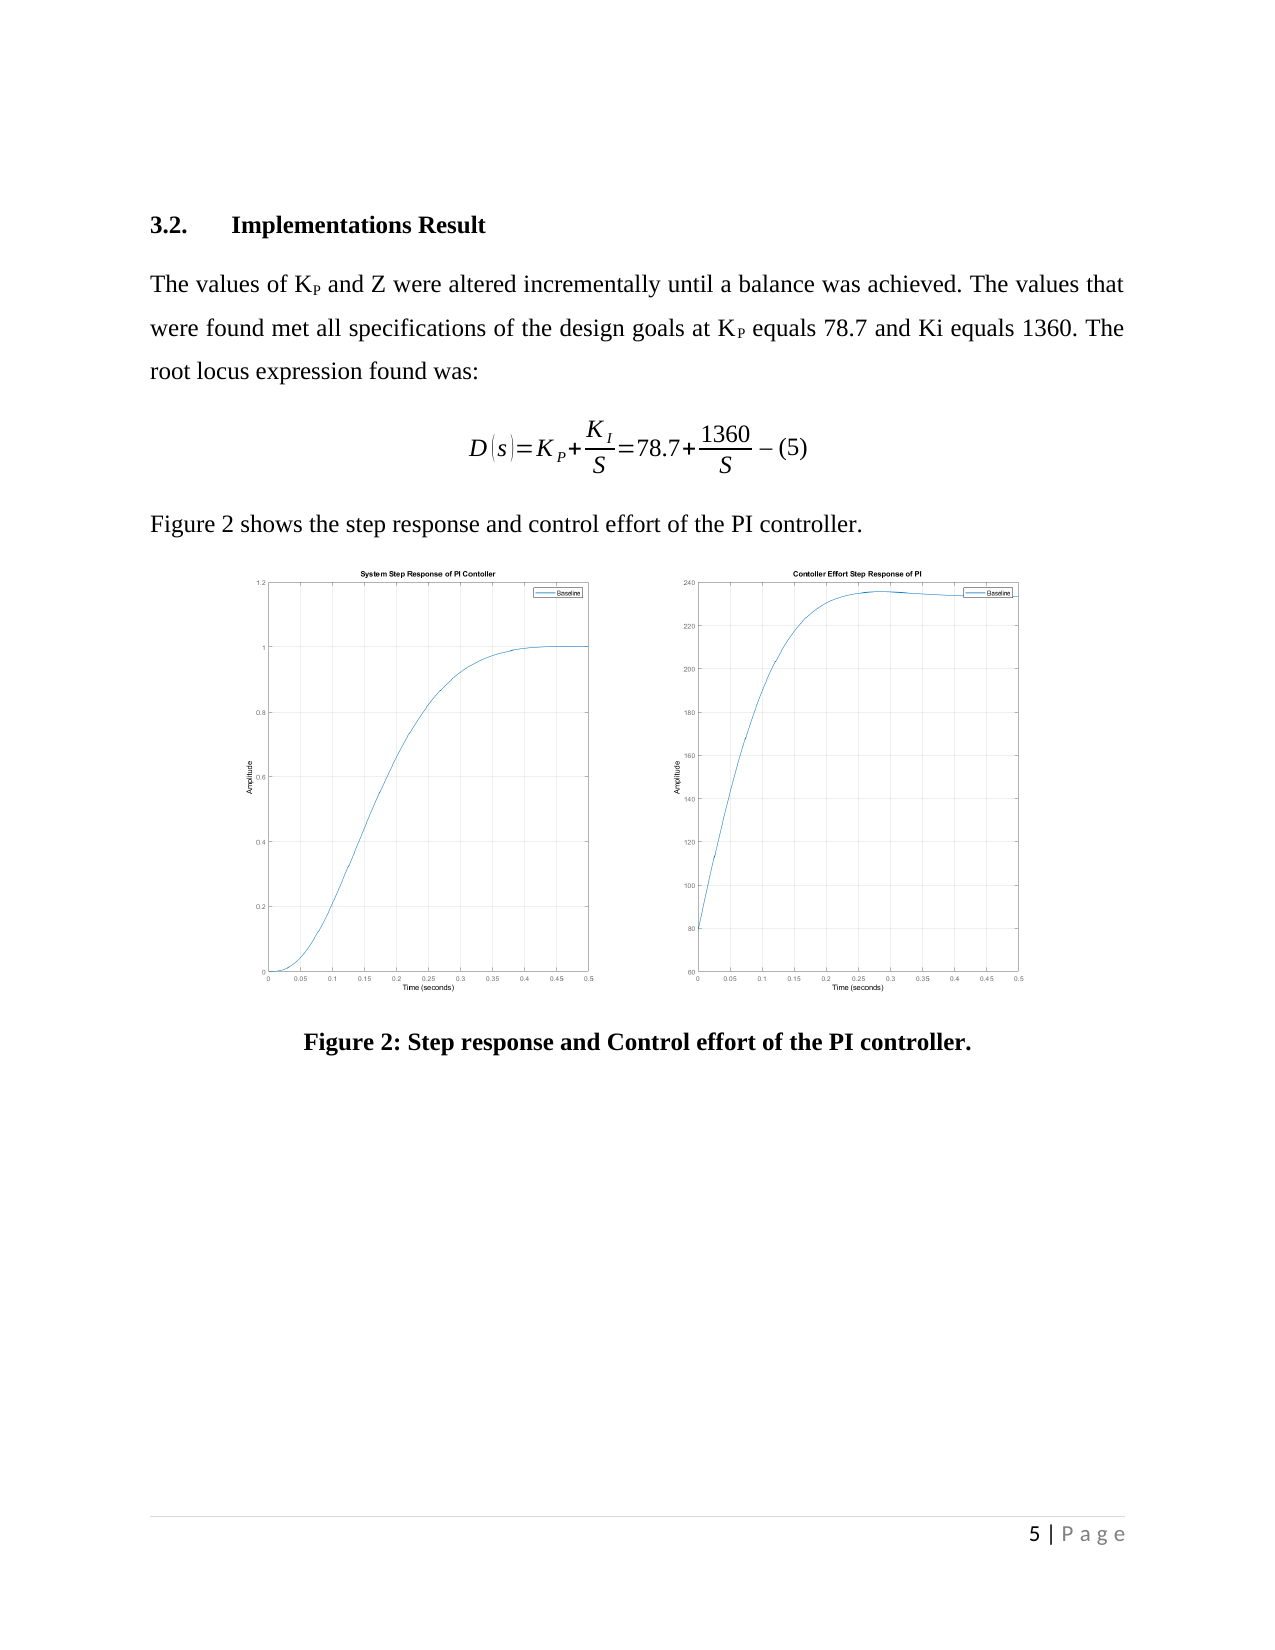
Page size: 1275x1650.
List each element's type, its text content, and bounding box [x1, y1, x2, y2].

text Figure 2 shows the step response and control effort of the PI controller. [150, 509, 1125, 538]
text – (5) [150, 416, 1125, 478]
list Implementations Result [150, 210, 1125, 238]
picture [228, 557, 1047, 997]
text The values of KP and Z were altered incrementally until a balance was achieved. The values that were found met all specifications of the design goals at KP equals 78.7 and Ki equals 1360. The root locus expression found was: [150, 269, 1125, 384]
text Figure 2: Step response and Control effort of the PI controller. [150, 1027, 1125, 1056]
